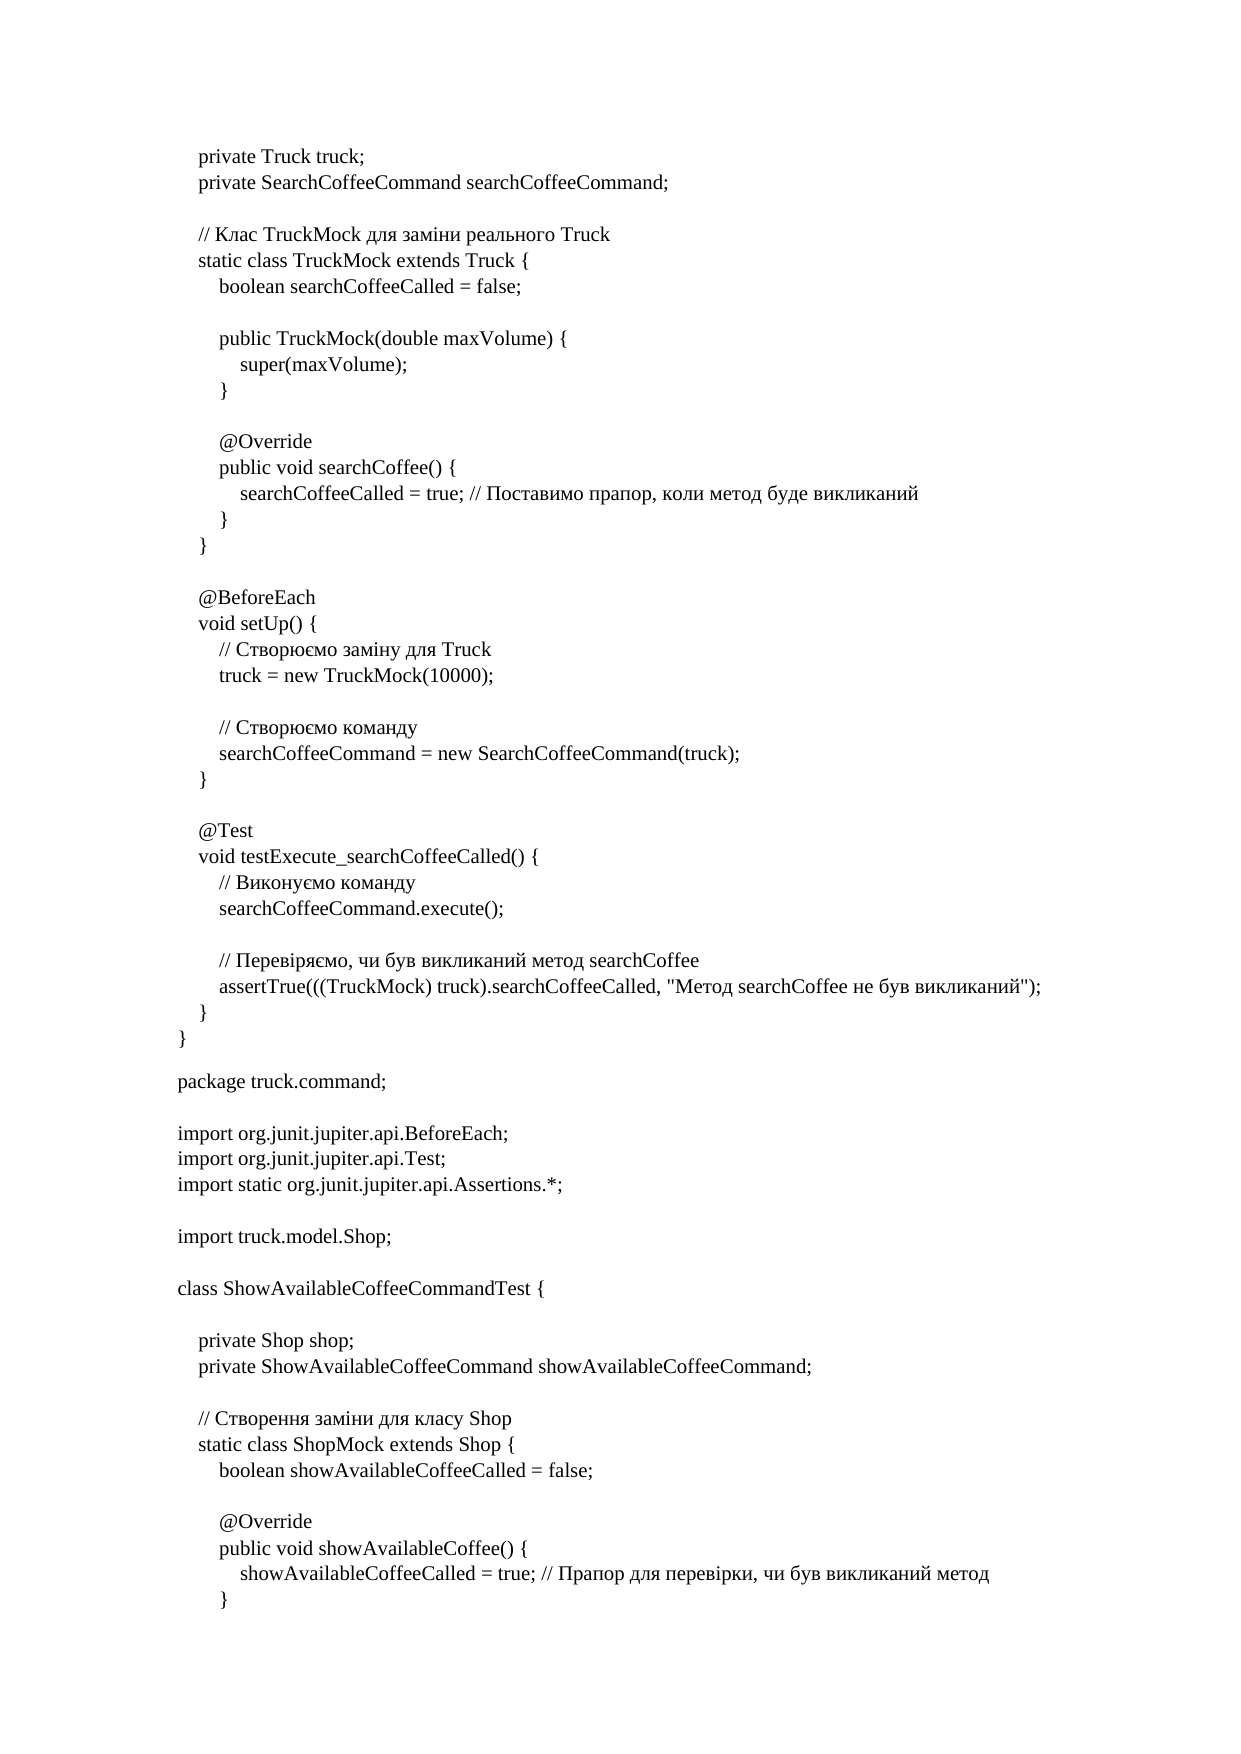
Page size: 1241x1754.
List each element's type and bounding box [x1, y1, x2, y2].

text [177, 1068, 1152, 1611]
text [177, 118, 1152, 1050]
